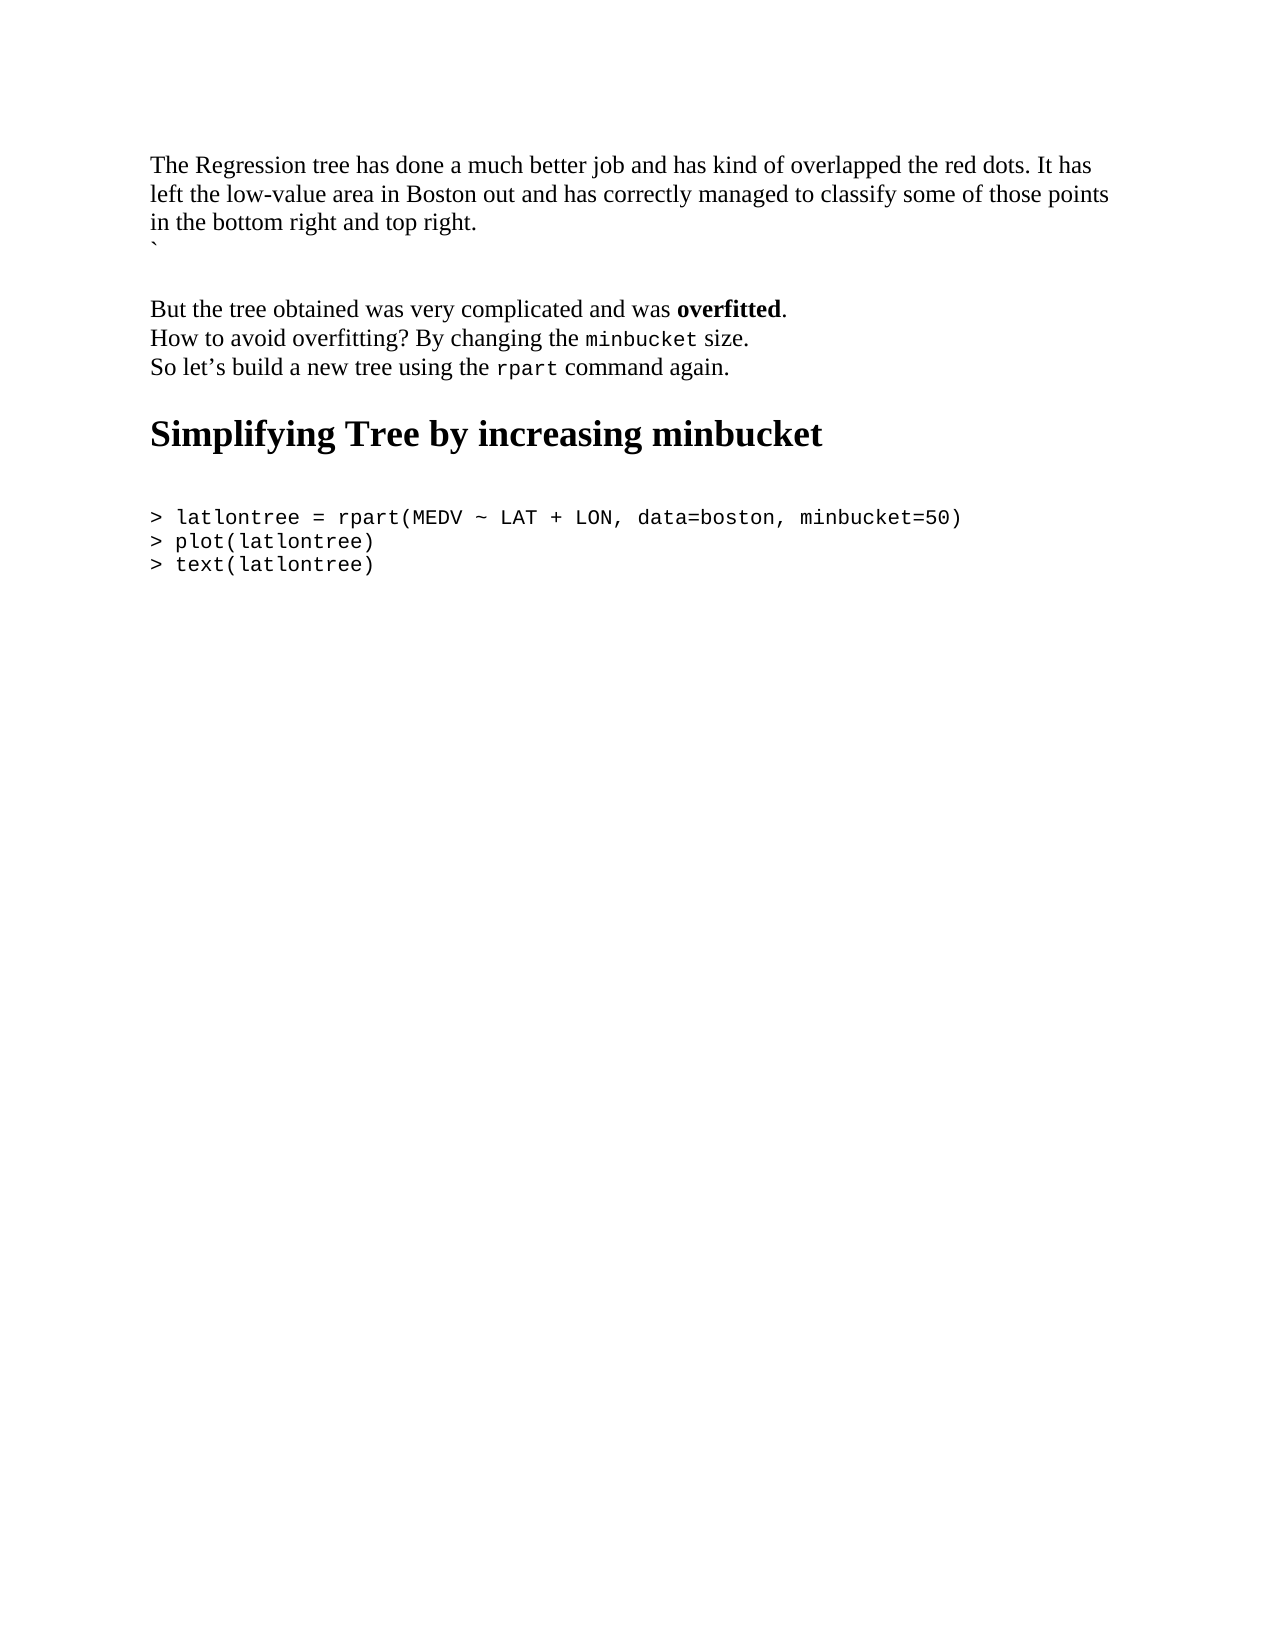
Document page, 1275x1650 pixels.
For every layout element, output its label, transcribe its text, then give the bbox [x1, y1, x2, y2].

text But the tree obtained was very complicated and was overfitted. How to avoid overfitting? By changing the minbucket size. So let’s build a new tree using the rpart command again. [150, 294, 1125, 382]
text > latlontree = rpart(MEDV ~ LAT + LON, data=boston, minbucket=50) > plot(latlontree) > text(latlontree) [150, 483, 1125, 578]
text The Regression tree has done a much better job and has kind of overlapped the red dots. It has left the low-value area in Boston out and has correctly managed to classify some of those points in the bottom right and top right. ` [150, 150, 1125, 265]
text Simplifying Tree by increasing minbucket [150, 411, 1125, 454]
